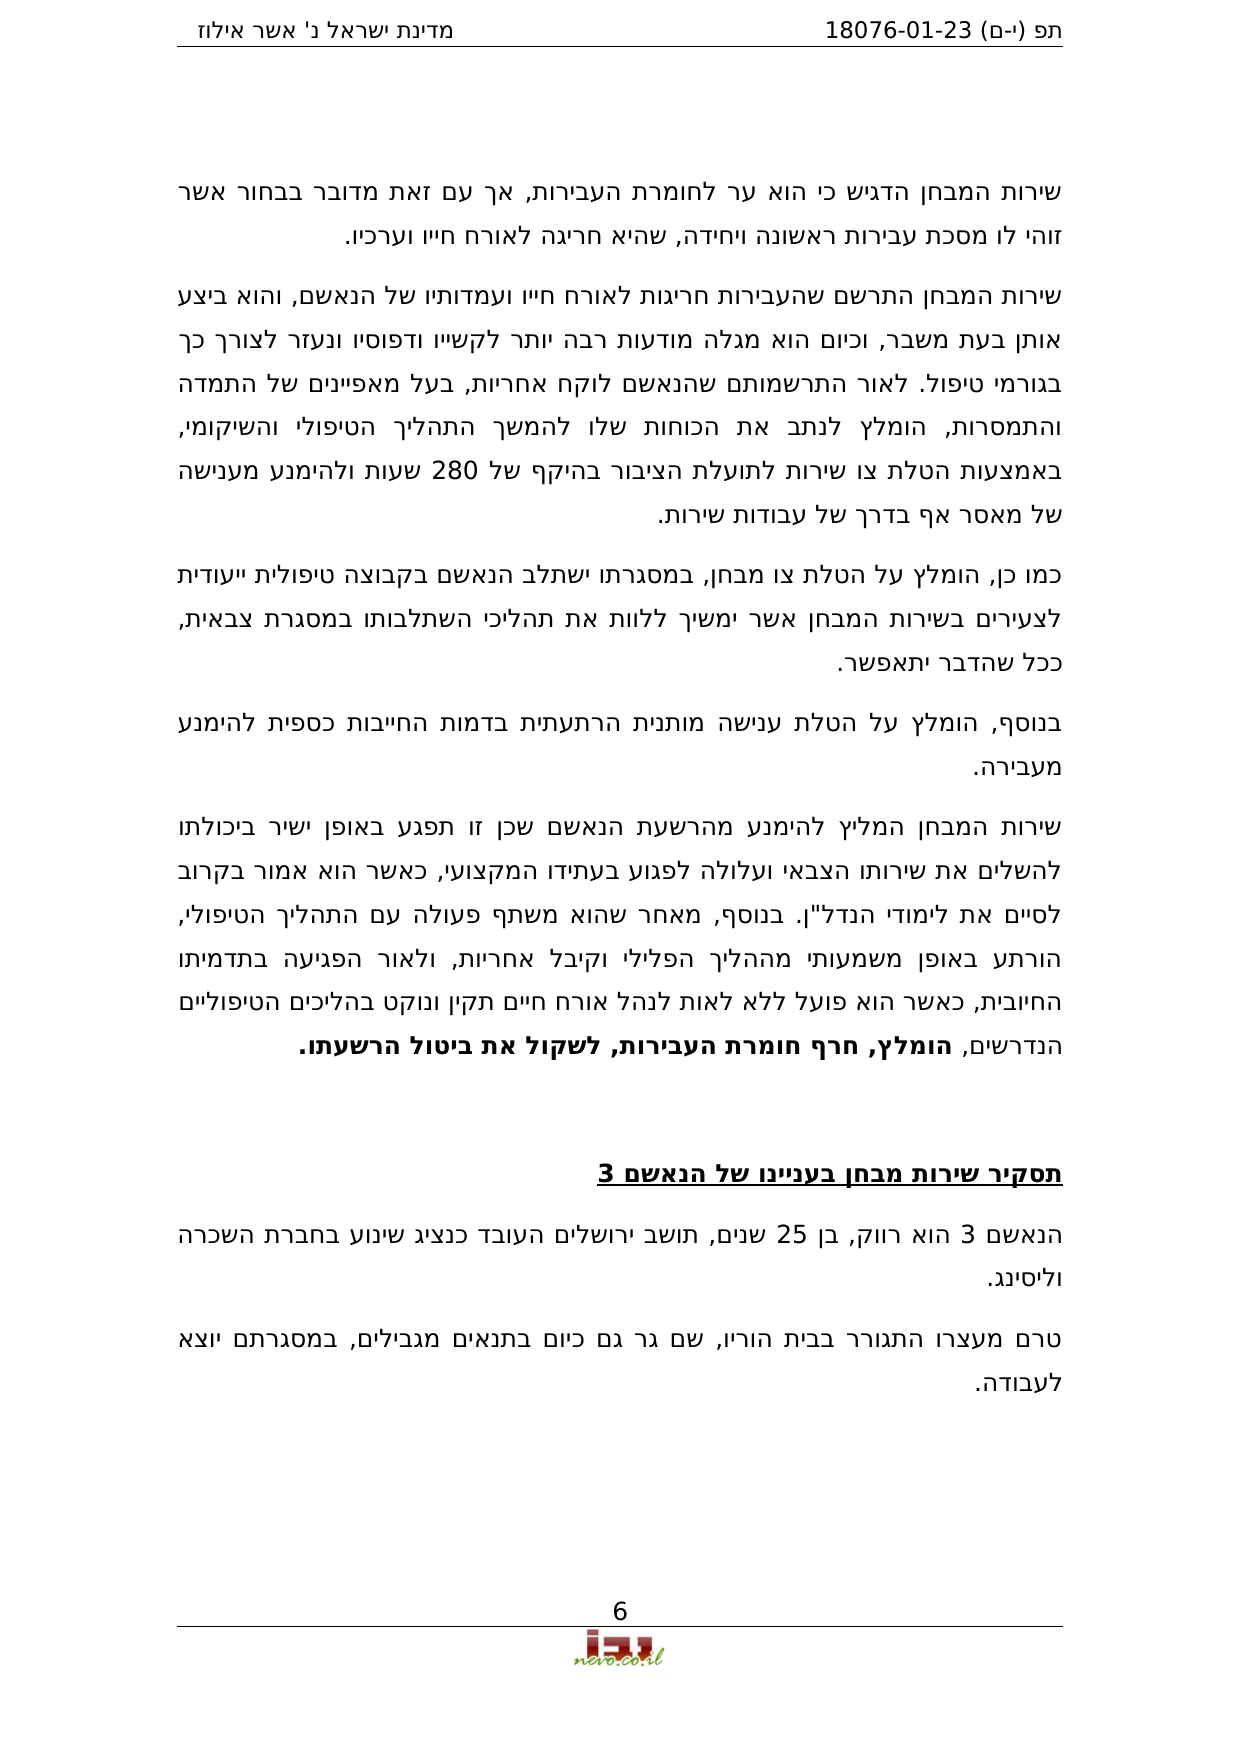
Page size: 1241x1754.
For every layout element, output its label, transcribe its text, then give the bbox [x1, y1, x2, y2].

text שירות המבחן המליץ להימנע מהרשעת הנאשם שכן זו תפגע באופן ישיר ביכולתו להשלים את שירותו הצבאי ועלולה לפגוע בעתידו המקצועי, כאשר הוא אמור בקרוב לסיים את לימודי הנדל"ן. בנוסף, מאחר שהוא משתף פעולה עם התהליך הטיפולי, הורתע באופן משמעותי מההליך הפלילי וקיבל אחריות, ולאור הפגיעה בתדמיתו החיובית, כאשר הוא פועל ללא לאות לנהל אורח חיים תקין ונוקט בהליכים הטיפוליים הנדרשים, הומלץ, חרף חומרת העבירות, לשקול את ביטול הרשעתו. [177, 813, 1063, 1061]
text טרם מעצרו התגורר בבית הוריו, שם גר גם כיום בתנאים מגבילים, במסגרתם יוצא לעבודה. [177, 1324, 1063, 1397]
text שירות המבחן התרשם שהעבירות חריגות לאורח חייו ועמדותיו של הנאשם, והוא ביצע אותן בעת משבר, וכיום הוא מגלה מודעות רבה יותר לקשייו ודפוסיו ונעזר לצורך כך בגורמי טיפול. לאור התרשמותם שהנאשם לוקח אחריות, בעל מאפיינים של התמדה והתמסרות, הומלץ לנתב את הכוחות שלו להמשך התהליך הטיפולי והשיקומי, באמצעות הטלת צו שירות לתועלת הציבור בהיקף של 280 שעות ולהימנע מענישה של מאסר אף בדרך של עבודות שירות. [177, 281, 1063, 529]
text שירות המבחן הדגיש כי הוא ער לחומרת העבירות, אך עם זאת מדובר בבחור אשר זוהי לו מסכת עבירות ראשונה ויחידה, שהיא חריגה לאורח חייו וערכיו. [177, 177, 1063, 250]
picture [574, 1629, 666, 1667]
text כמו כן, הומלץ על הטלת צו מבחן, במסגרתו ישתלב הנאשם בקבוצה טיפולית ייעודית לצעירים בשירות המבחן אשר ימשיך ללוות את תהליכי השתלבותו במסגרת צבאית, ככל שהדבר יתאפשר. [177, 561, 1063, 677]
text בנוסף, הומלץ על הטלת ענישה מותנית הרתעתית בדמות החייבות כספית להימנע מעבירה. [177, 708, 1063, 781]
text תסקיר שירות מבחן בעניינו של הנאשם 3 [177, 1159, 1063, 1189]
text הנאשם 3 הוא רווק, בן 25 שנים, תושב ירושלים העובד כנציג שינוע בחברת השכרה וליסינג. [177, 1220, 1063, 1293]
